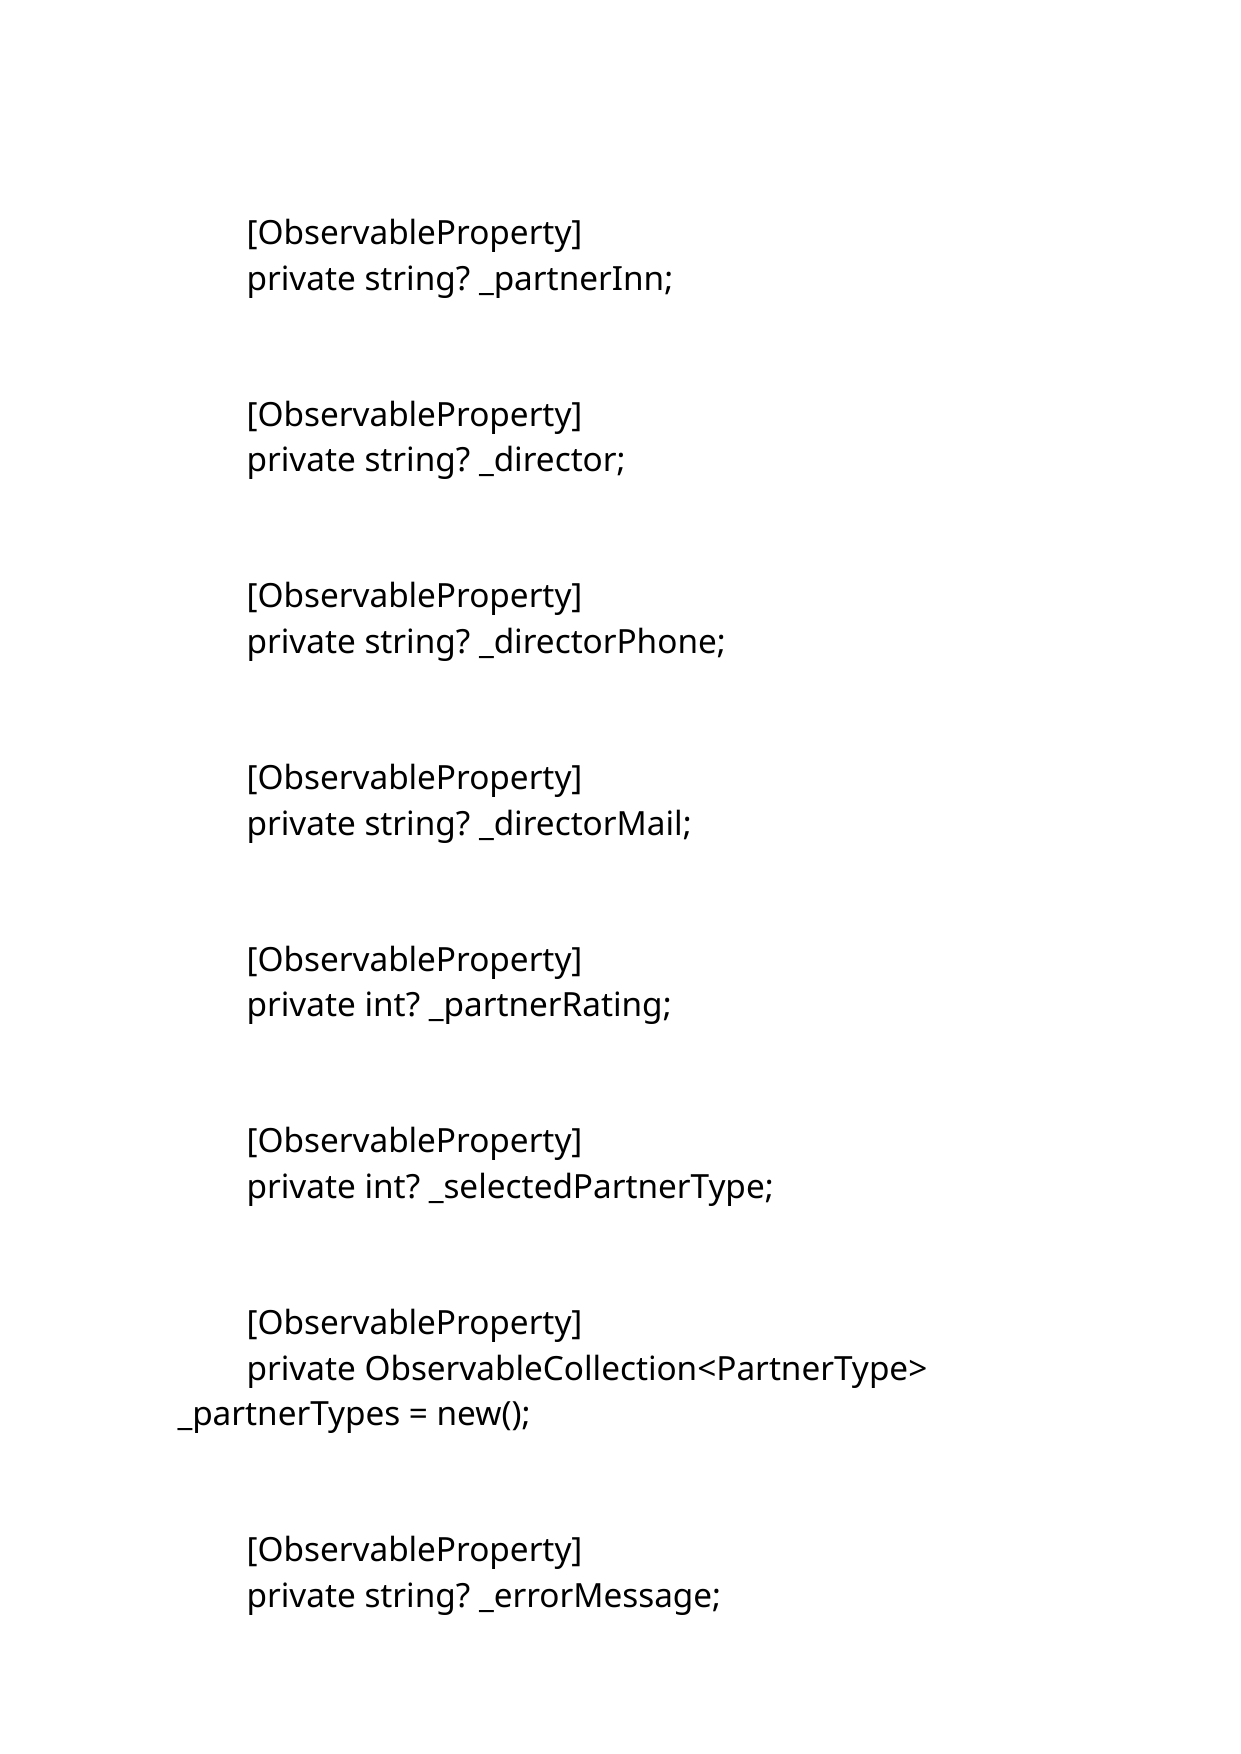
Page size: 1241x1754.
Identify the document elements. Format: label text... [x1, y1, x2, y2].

text private int? _partnerRating; [177, 981, 1152, 1026]
text [ObservableProperty] [177, 754, 1152, 799]
text [ObservableProperty] [177, 209, 1152, 254]
text private string? _errorMessage; [177, 1571, 1152, 1617]
text [ObservableProperty] [177, 391, 1152, 436]
text [ObservableProperty] [177, 1526, 1152, 1571]
text private int? _selectedPartnerType; [177, 1163, 1152, 1208]
text private ObservableCollection<PartnerType> _partnerTypes = new(); [177, 1344, 1152, 1435]
text private string? _directorPhone; [177, 618, 1152, 663]
text [ObservableProperty] [177, 1117, 1152, 1163]
text private string? _director; [177, 436, 1152, 481]
text [ObservableProperty] [177, 1299, 1152, 1344]
text private string? _directorMail; [177, 799, 1152, 845]
text [ObservableProperty] [177, 572, 1152, 618]
text private string? _partnerInn; [177, 254, 1152, 300]
text [ObservableProperty] [177, 936, 1152, 981]
